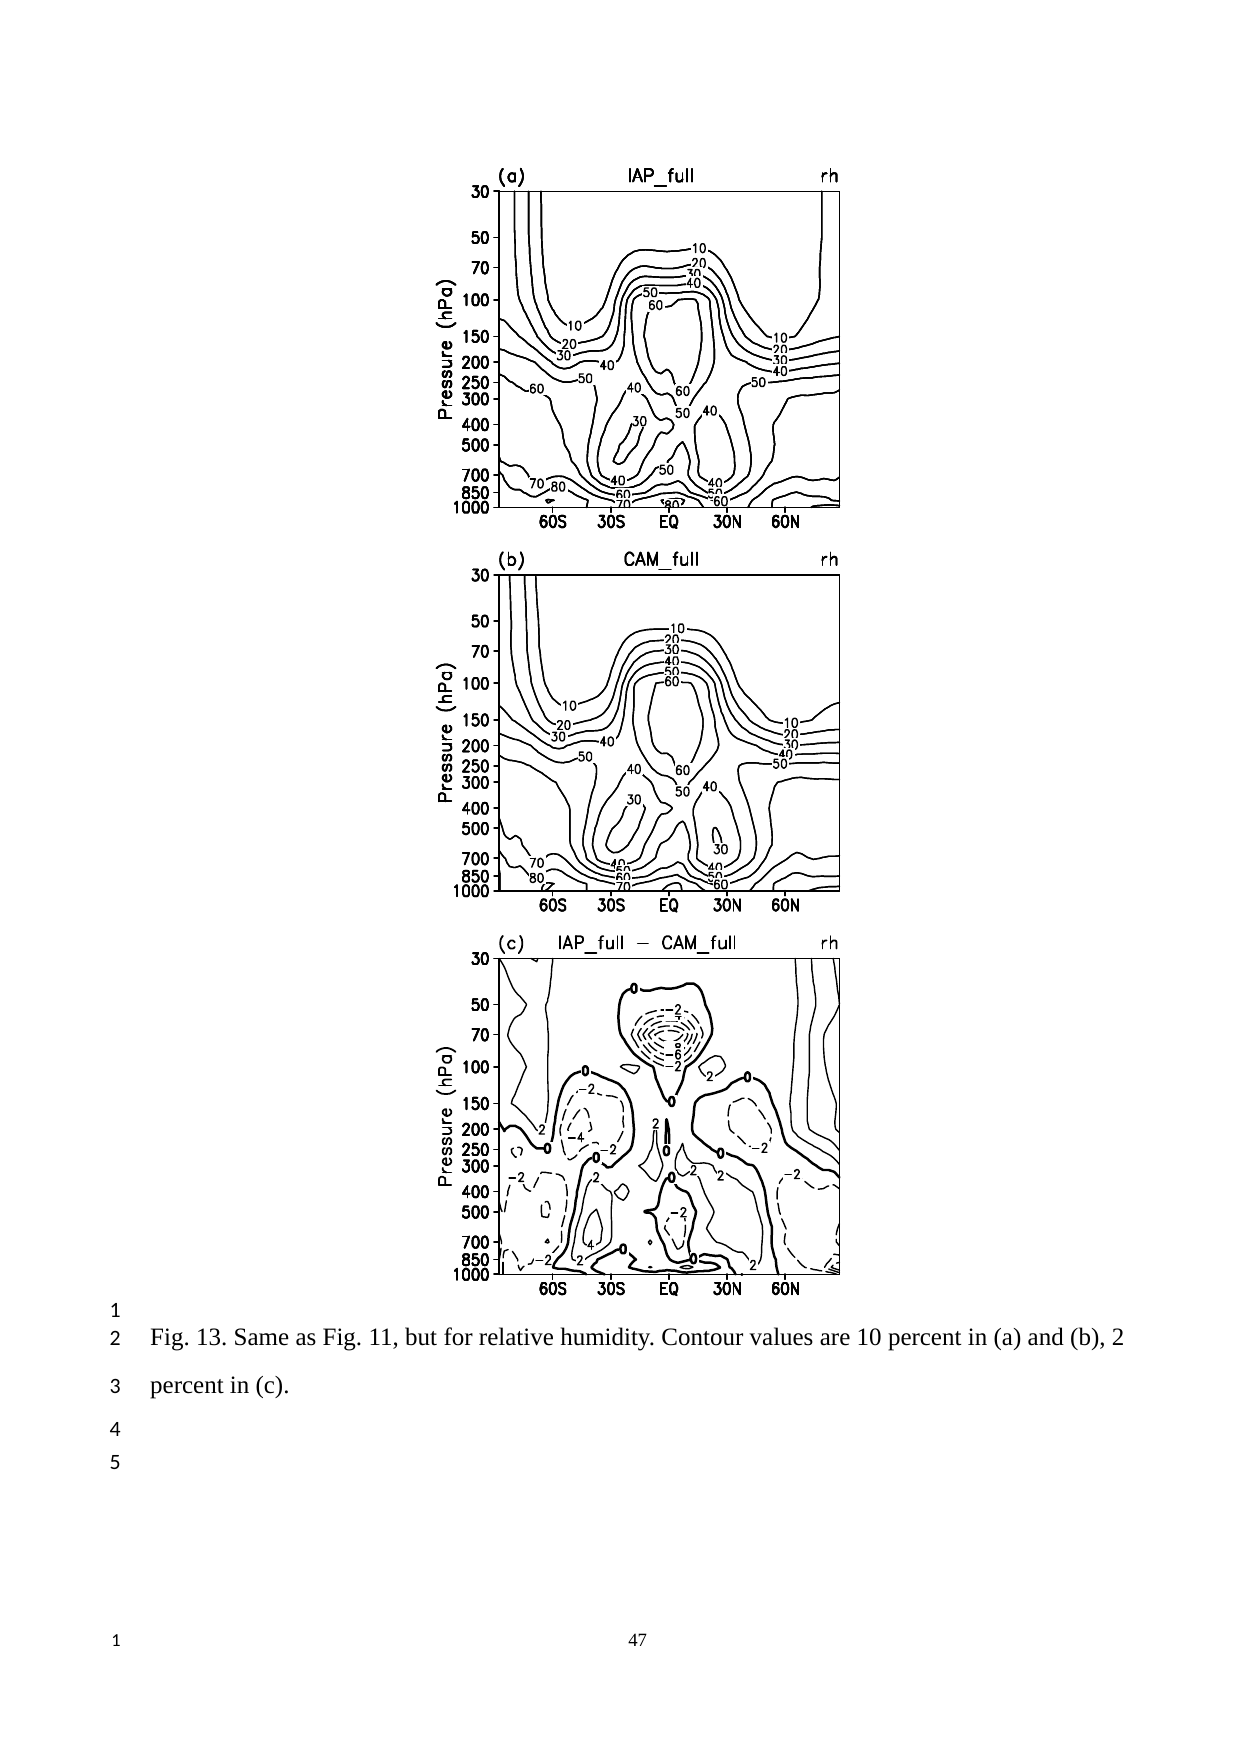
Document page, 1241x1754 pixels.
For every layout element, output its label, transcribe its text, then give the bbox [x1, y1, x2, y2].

text Fig. 13. Same as Fig. 11, but for relative humidity. Contour values are 10 percent in (a) and (b), 2 percent in (c). [150, 1320, 1125, 1401]
